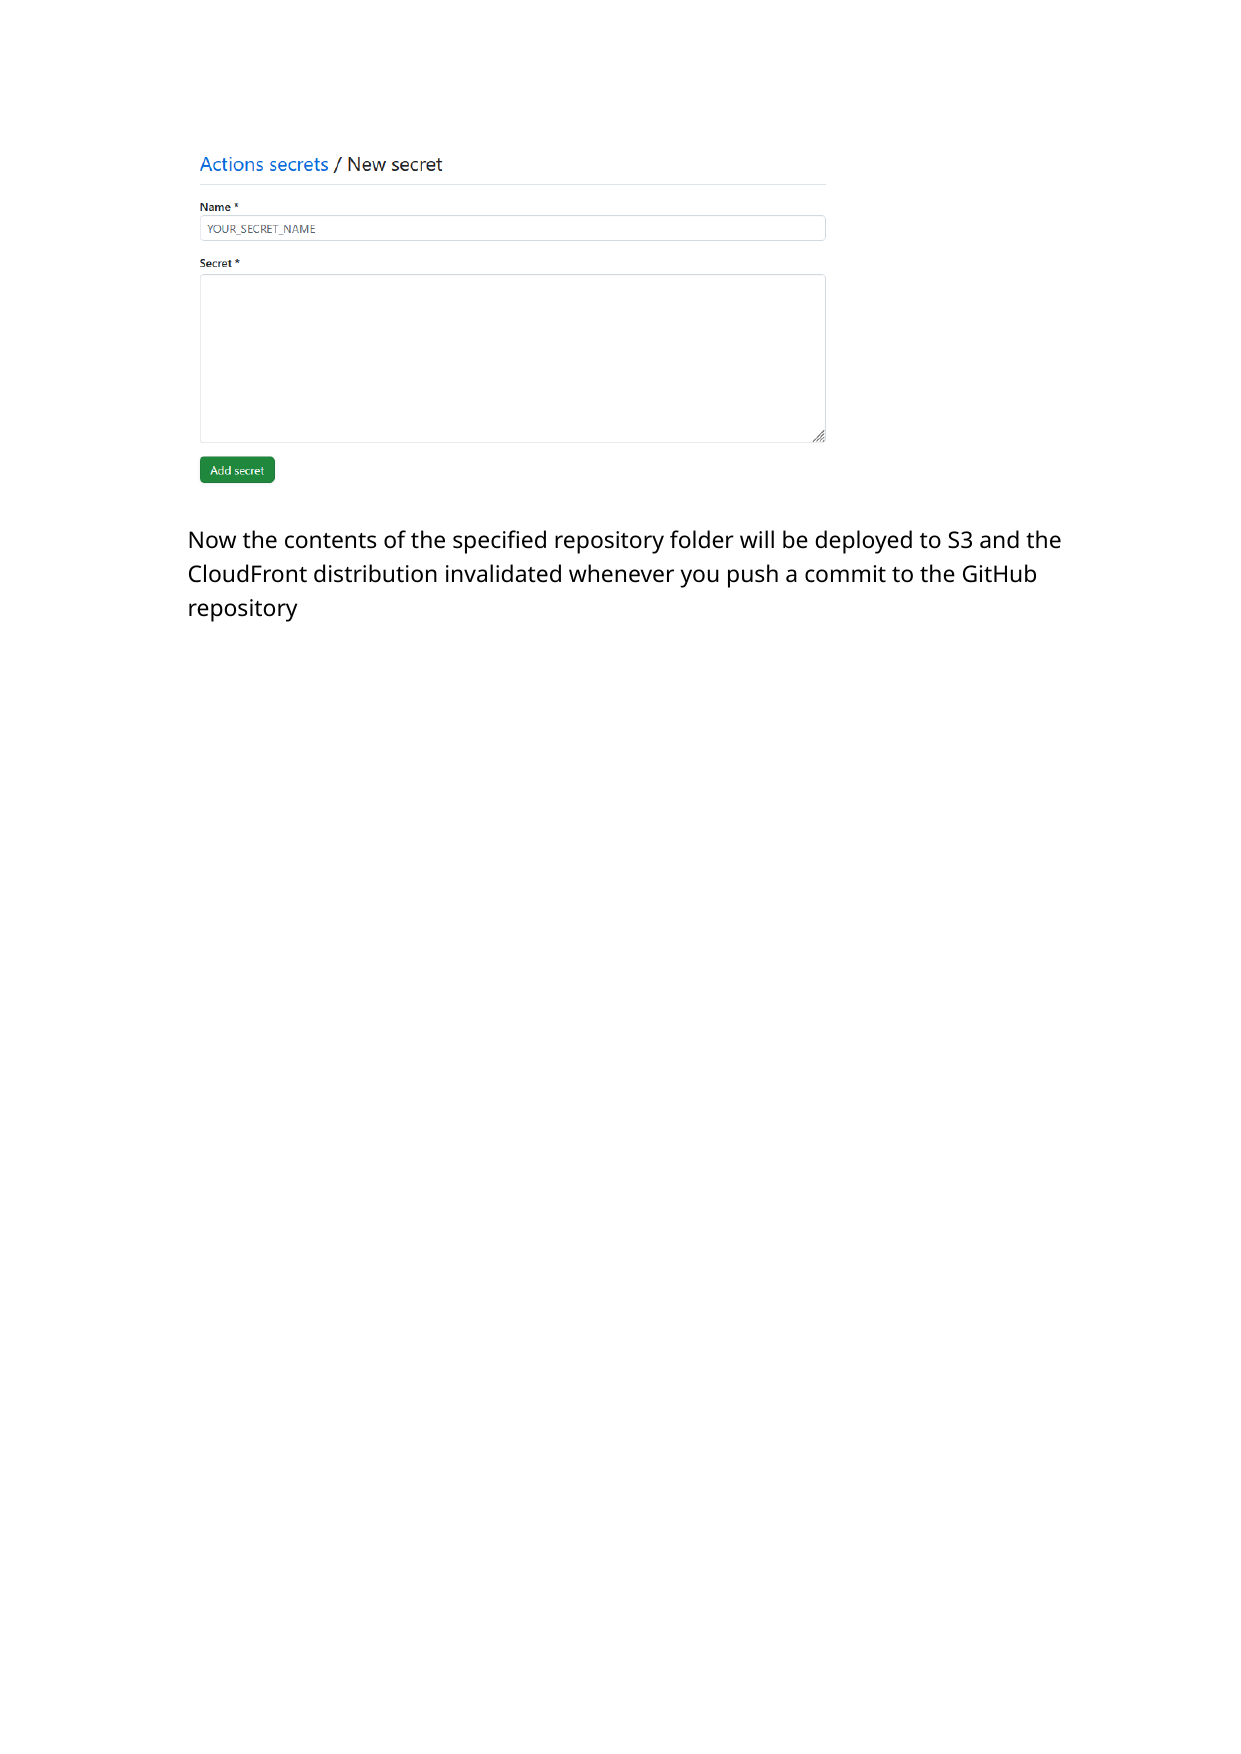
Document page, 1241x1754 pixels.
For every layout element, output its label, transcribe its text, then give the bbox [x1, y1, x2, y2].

picture [187, 150, 856, 506]
text Now the contents of the specified repository folder will be deployed to S3 and the CloudFront distribution invalidated whenever you push a commit to the GitHub repository [187, 524, 1090, 623]
